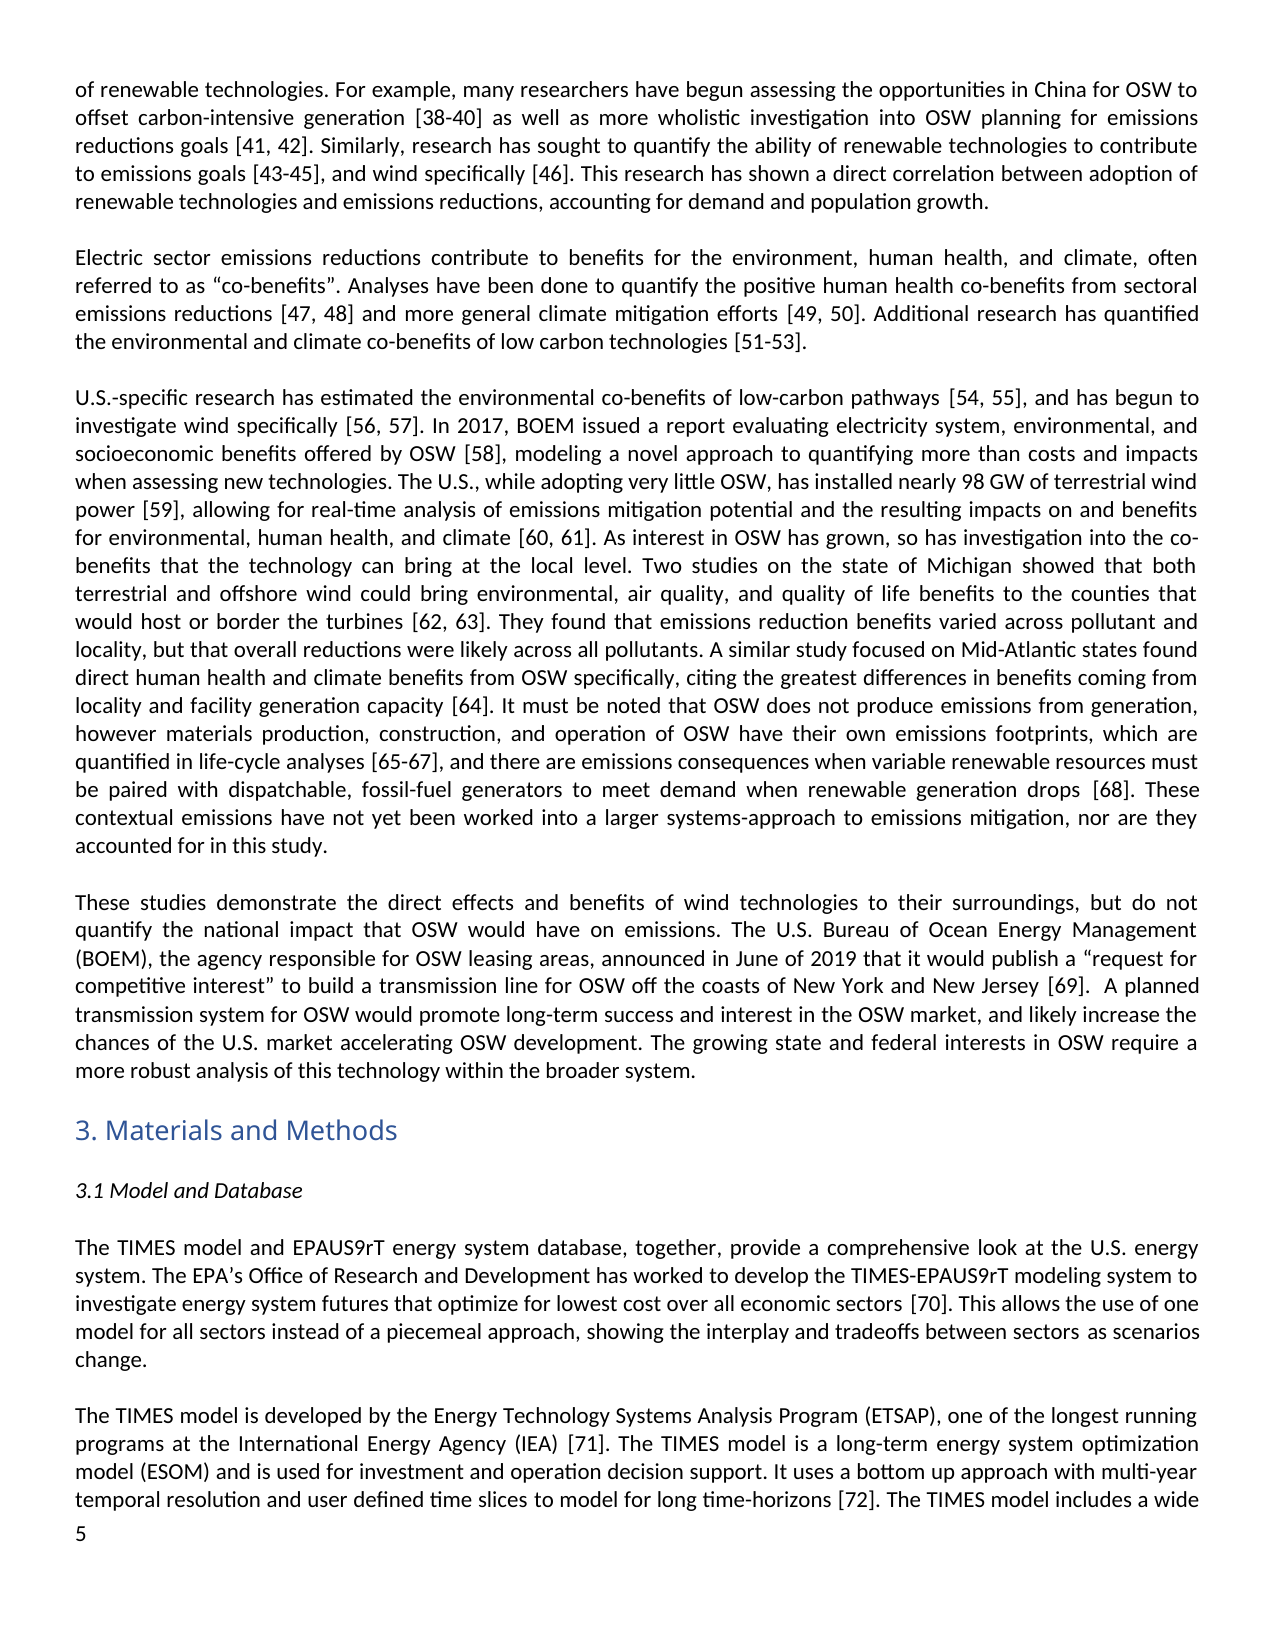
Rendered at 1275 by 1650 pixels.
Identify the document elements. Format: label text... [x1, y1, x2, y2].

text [75, 1401, 1200, 1513]
text 3.1 Model and Database [75, 1177, 1200, 1205]
text Electric sector emissions reductions contribute to benefits for the environment, human health, and climate, often referred to as “co-benefits”. Analyses have been done to quantify the positive human health co-benefits from sectoral emissions reductions [47, 48] and more general climate mitigation efforts [49, 50]. Additional research has quantified the environmental and climate co-benefits of low carbon technologies [51-53]. [75, 243, 1200, 355]
text U.S.-specific research has estimated the environmental co-benefits of low-carbon pathways [54, 55], and has begun to investigate wind specifically [56, 57]. In 2017, BOEM issued a report evaluating electricity system, environmental, and socioeconomic benefits offered by OSW [58], modeling a novel approach to quantifying more than costs and impacts when assessing new technologies. The U.S., while adopting very little OSW, has installed nearly 98 GW of terrestrial wind power [59], allowing for real-time analysis of emissions mitigation potential and the resulting impacts on and benefits for environmental, human health, and climate [60, 61]. As interest in OSW has grown, so has investigation into the co-benefits that the technology can bring at the local level. Two studies on the state of Michigan showed that both terrestrial and offshore wind could bring environmental, air quality, and quality of life benefits to the counties that would host or border the turbines [62, 63]. They found that emissions reduction benefits varied across pollutant and locality, but that overall reductions were likely across all pollutants. A similar study focused on Mid-Atlantic states found direct human health and climate benefits from OSW specifically, citing the greatest differences in benefits coming from locality and facility generation capacity [64]. It must be noted that OSW does not produce emissions from generation, however materials production, construction, and operation of OSW have their own emissions footprints, which are quantified in life-cycle analyses [65-67], and there are emissions consequences when variable renewable resources must be paired with dispatchable, fossil-fuel generators to meet demand when renewable generation drops [68]. These contextual emissions have not yet been worked into a larger systems-approach to emissions mitigation, nor are they accounted for in this study. [75, 383, 1200, 859]
subtitle 3. Materials and Methods [75, 1112, 1200, 1149]
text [75, 75, 1200, 215]
text The TIMES model and EPAUS9rT energy system database, together, provide a comprehensive look at the U.S. energy system. The EPA’s Office of Research and Development has worked to develop the TIMES-EPAUS9rT modeling system to investigate energy system futures that optimize for lowest cost over all economic sectors [70]. This allows the use of one model for all sectors instead of a piecemeal approach, showing the interplay and tradeoffs between sectors as scenarios change. [75, 1233, 1200, 1373]
text These studies demonstrate the direct effects and benefits of wind technologies to their surroundings, but do not quantify the national impact that OSW would have on emissions. The U.S. Bureau of Ocean Energy Management (BOEM), the agency responsible for OSW leasing areas, announced in June of 2019 that it would publish a “request for competitive interest” to build a transmission line for OSW off the coasts of New York and New Jersey [69]. A planned transmission system for OSW would promote long-term success and interest in the OSW market, and likely increase the chances of the U.S. market accelerating OSW development. The growing state and federal interests in OSW require a more robust analysis of this technology within the broader system. [75, 888, 1200, 1084]
